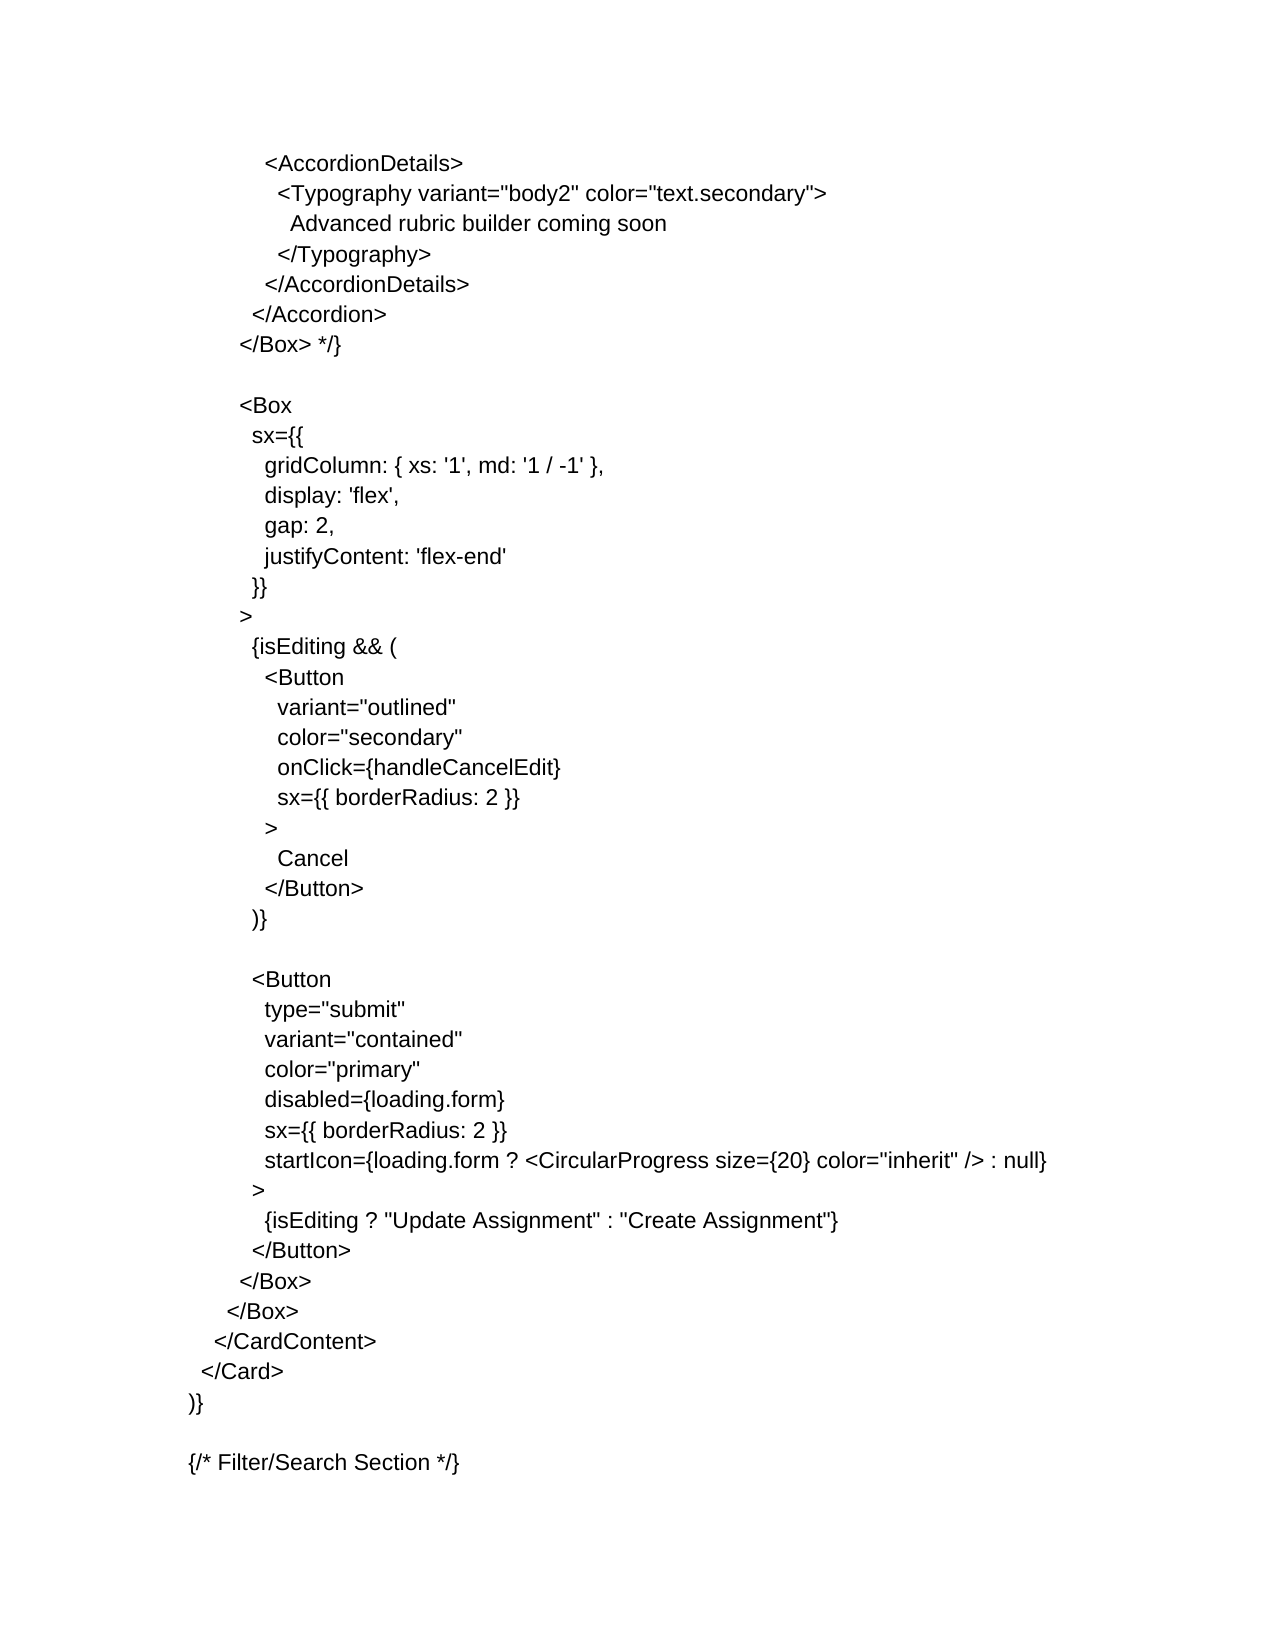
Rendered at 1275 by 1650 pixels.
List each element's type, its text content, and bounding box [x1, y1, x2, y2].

text }} [150, 573, 1125, 599]
text gap: 2, [150, 512, 1125, 539]
text Advanced rubric builder coming soon [150, 210, 1125, 237]
text gridColumn: { xs: '1', md: '1 / -1' }, [150, 452, 1125, 478]
text startIcon={loading.form ? <CircularProgress size={20} color="inherit" /> : null} [150, 1147, 1125, 1173]
text sx={{ borderRadius: 2 }} [150, 1117, 1125, 1143]
text )} [150, 905, 1125, 932]
text {isEditing && ( [150, 633, 1125, 660]
text variant="outlined" [150, 694, 1125, 720]
text </Typography> [150, 241, 1125, 267]
text </CardContent> [150, 1328, 1125, 1354]
text </Button> [150, 1237, 1125, 1264]
text > [150, 603, 1125, 629]
text <Typography variant="body2" color="text.secondary"> [150, 180, 1125, 207]
text </Card> [150, 1358, 1125, 1385]
text justifyContent: 'flex-end' [150, 543, 1125, 569]
text type="submit" [150, 996, 1125, 1022]
text onClick={handleCancelEdit} [150, 754, 1125, 781]
text <Box [150, 392, 1125, 418]
text <Button [150, 966, 1125, 992]
text )} [150, 1388, 1125, 1415]
text disabled={loading.form} [150, 1086, 1125, 1113]
text </Accordion> [150, 301, 1125, 327]
text sx={{ borderRadius: 2 }} [150, 784, 1125, 811]
text {/* Filter/Search Section */} [150, 1449, 1125, 1475]
text Cancel [150, 845, 1125, 871]
text </Box> [150, 1298, 1125, 1324]
text sx={{ [150, 422, 1125, 448]
text color="primary" [150, 1056, 1125, 1083]
text </Button> [150, 875, 1125, 901]
text color="secondary" [150, 724, 1125, 750]
text </Box> */} [150, 331, 1125, 358]
text variant="contained" [150, 1026, 1125, 1052]
text > [150, 1177, 1125, 1203]
text {isEditing ? "Update Assignment" : "Create Assignment"} [150, 1207, 1125, 1234]
text > [150, 814, 1125, 841]
text </AccordionDetails> [150, 271, 1125, 297]
text <Button [150, 663, 1125, 690]
text <AccordionDetails> [150, 150, 1125, 176]
text </Box> [150, 1268, 1125, 1294]
text display: 'flex', [150, 482, 1125, 509]
